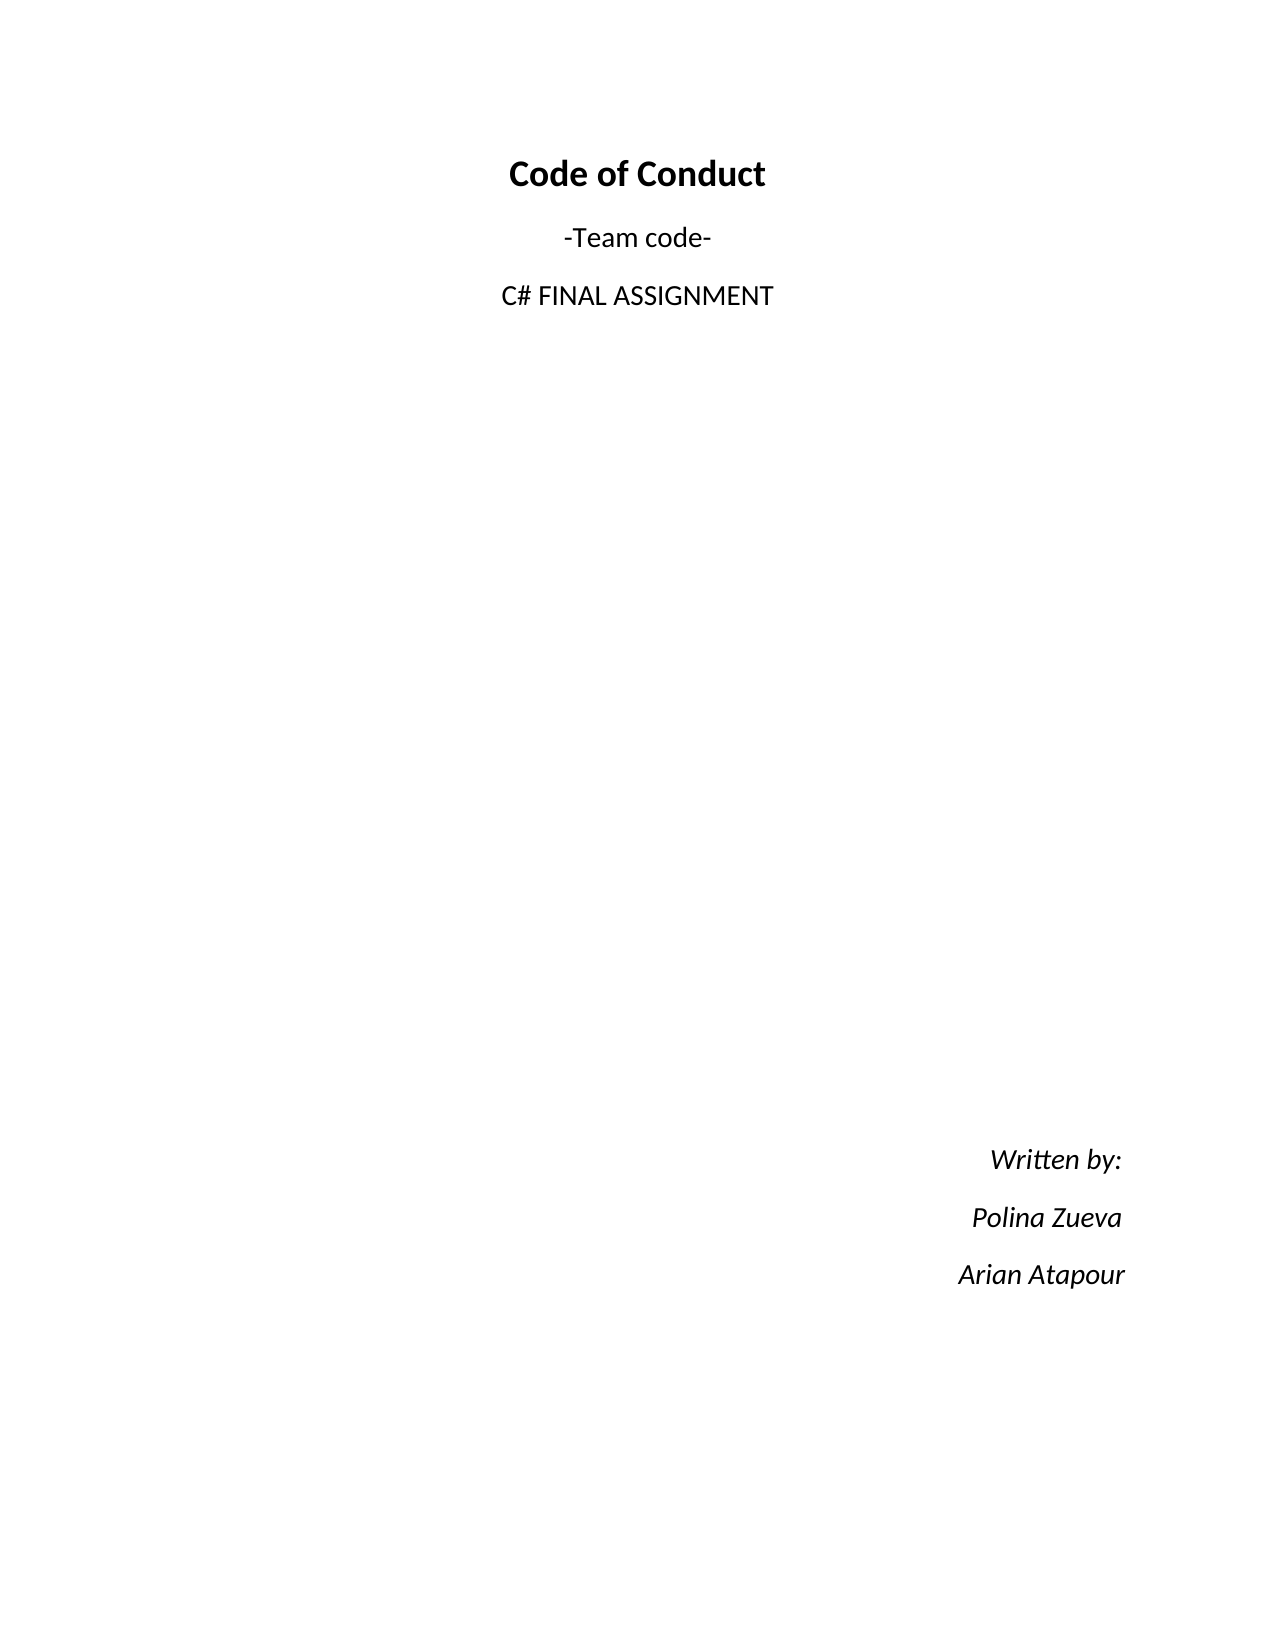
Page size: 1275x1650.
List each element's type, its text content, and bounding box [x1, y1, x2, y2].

text -Team code- [150, 219, 1125, 255]
text Polina Zueva [150, 1199, 1125, 1234]
text Written by: [150, 1141, 1125, 1177]
text C# FINAL ASSIGNMENT [150, 277, 1125, 313]
text Arian Atapour [150, 1256, 1125, 1292]
text Code of Conduct [150, 150, 1125, 196]
